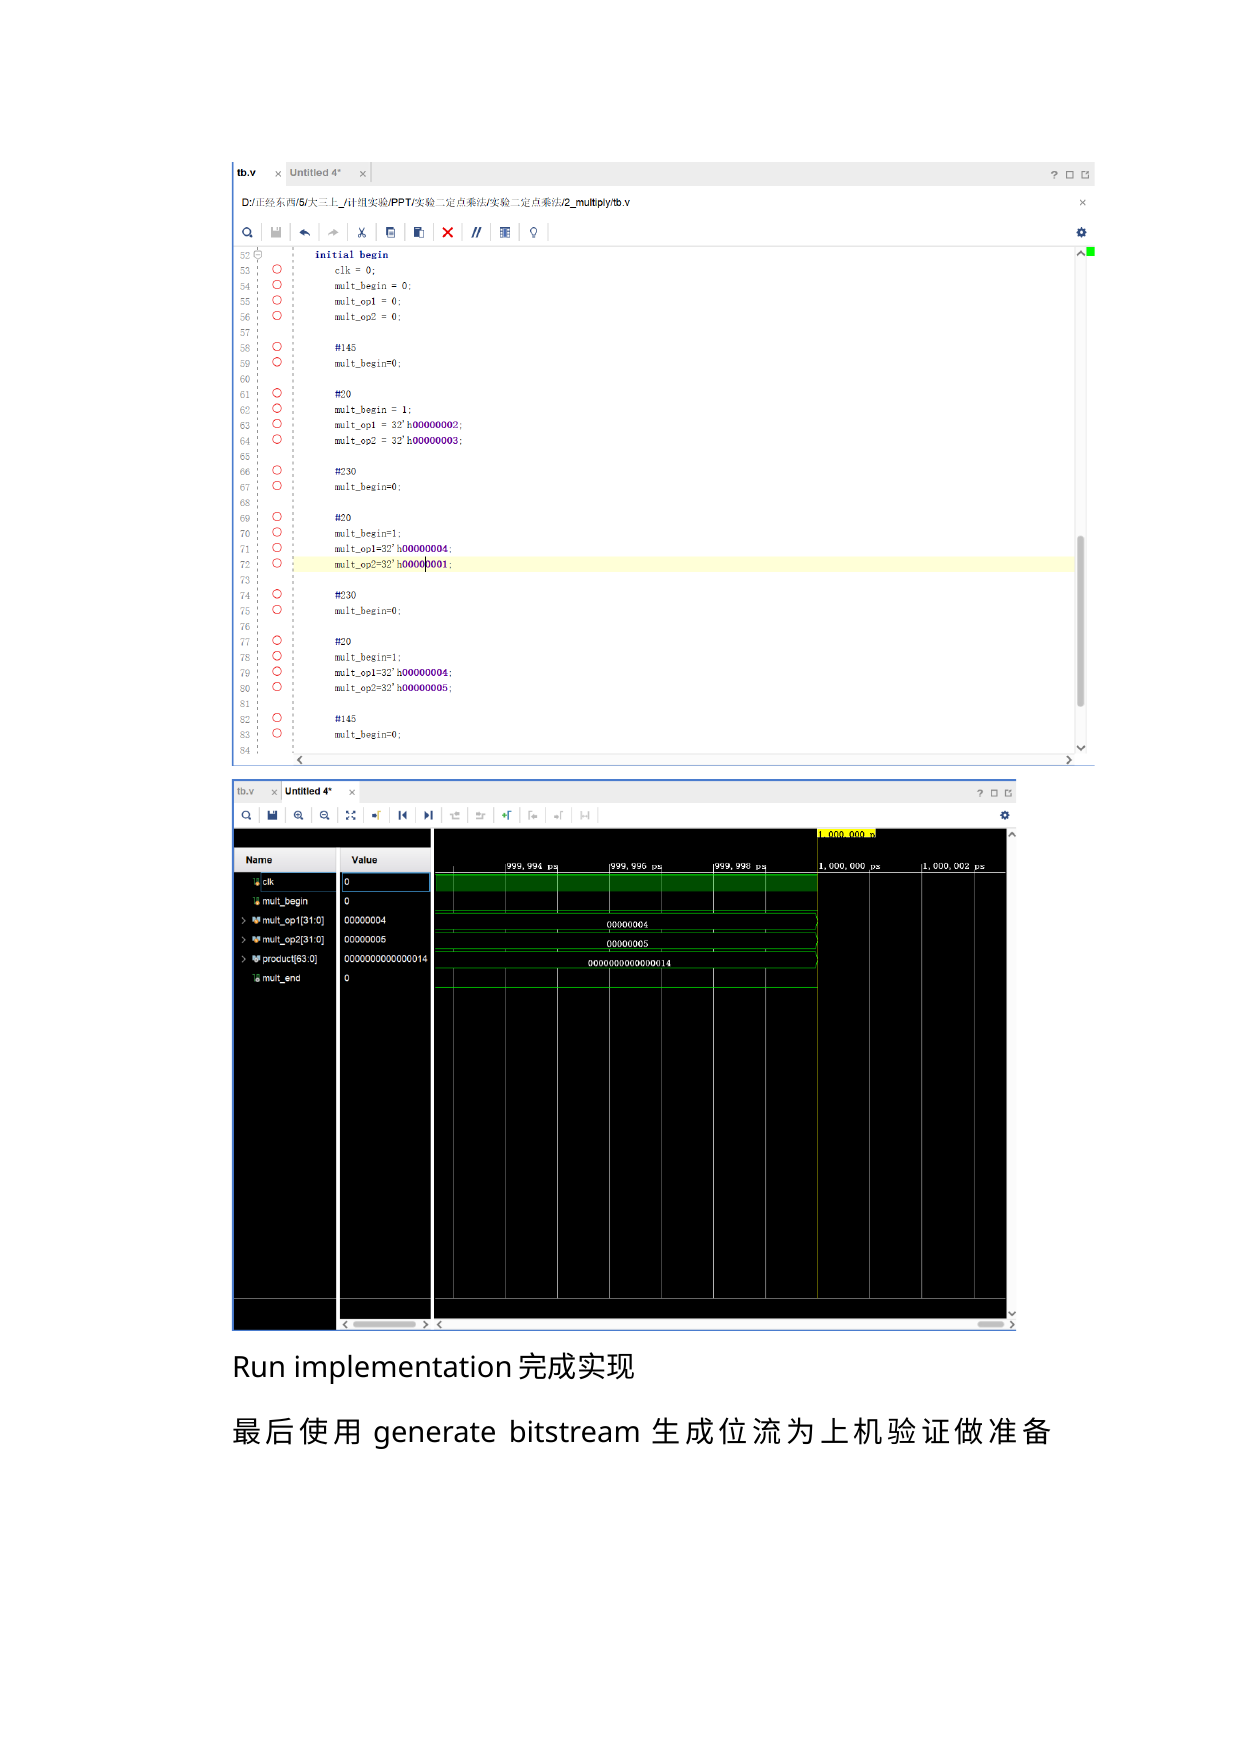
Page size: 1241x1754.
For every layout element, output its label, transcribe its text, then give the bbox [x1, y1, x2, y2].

picture [231, 162, 1095, 766]
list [232, 1397, 1053, 1462]
list Run implementation完成实现 [232, 1332, 1053, 1397]
picture [231, 779, 1017, 1331]
